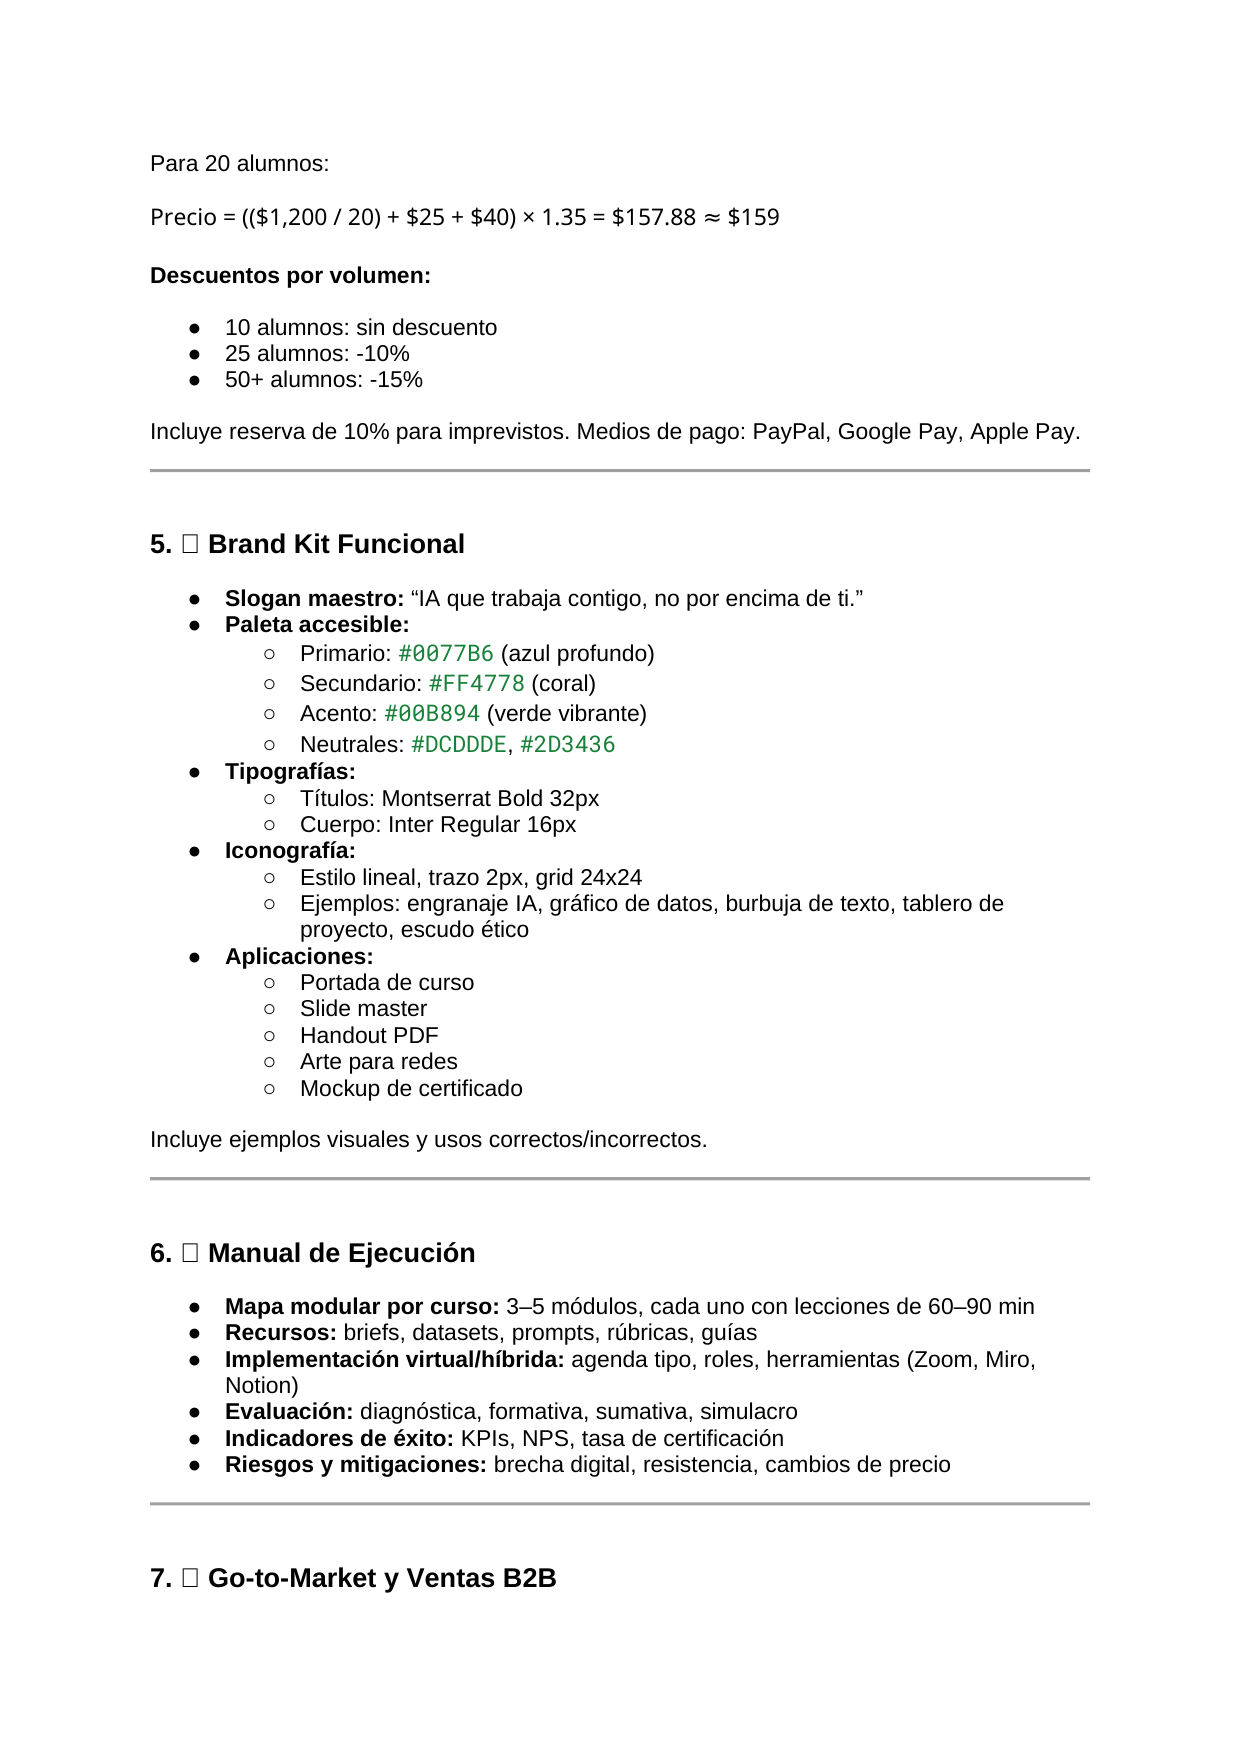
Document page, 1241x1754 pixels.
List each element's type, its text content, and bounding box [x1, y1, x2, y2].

list Títulos: Montserrat Bold 32px [262, 784, 1090, 811]
text Descuentos por volumen: [150, 262, 1090, 289]
list Paleta accesible: [187, 611, 1090, 637]
list Portada de curso [262, 969, 1090, 995]
text Incluye ejemplos visuales y usos correctos/incorrectos. [150, 1126, 1090, 1152]
text Precio = (($1,200 / 20) + $25 + $40) × 1.35 = $157.88 ≈ $159 [150, 201, 1090, 233]
list 10 alumnos: sin descuento [187, 314, 1090, 340]
list Tipografías: [187, 758, 1090, 784]
list Secundario: #FF4778 (coral) [262, 668, 1090, 698]
subtitle 5. 🎨 Brand Kit Funcional [150, 528, 1090, 560]
list Slide master [262, 995, 1090, 1022]
list Evaluación: diagnóstica, formativa, sumativa, simulacro [187, 1398, 1090, 1424]
list Arte para redes [262, 1048, 1090, 1074]
list Cuerpo: Inter Regular 16px [262, 811, 1090, 837]
text Incluye reserva de 10% para imprevistos. Medios de pago: PayPal, Google Pay, Apple Pay. [150, 418, 1090, 444]
subtitle 6. 📘 Manual de Ejecución [150, 1237, 1090, 1268]
subtitle 7. 🚀 Go-to-Market y Ventas B2B [150, 1562, 1090, 1593]
list Primario: #0077B6 (azul profundo) [262, 637, 1090, 668]
list 50+ alumnos: -15% [187, 366, 1090, 393]
list Ejemplos: engranaje IA, gráfico de datos, burbuja de texto, tablero de proyecto, escudo ético [262, 890, 1090, 943]
list Iconografía: [187, 837, 1090, 864]
list Mapa modular por curso: 3–5 módulos, cada uno con lecciones de 60–90 min [187, 1293, 1090, 1319]
list Estilo lineal, trazo 2px, grid 24x24 [262, 864, 1090, 890]
list Aplicaciones: [187, 943, 1090, 969]
list Acento: #00B894 (verde vibrante) [262, 698, 1090, 728]
list Recursos: briefs, datasets, prompts, rúbricas, guías [187, 1319, 1090, 1346]
list Indicadores de éxito: KPIs, NPS, tasa de certificación [187, 1424, 1090, 1451]
list Implementación virtual/híbrida: agenda tipo, roles, herramientas (Zoom, Miro, Notion) [187, 1346, 1090, 1398]
list 25 alumnos: -10% [187, 340, 1090, 366]
text Para 20 alumnos: [150, 150, 1090, 176]
list Riesgos y mitigaciones: brecha digital, resistencia, cambios de precio [187, 1451, 1090, 1477]
list Slogan maestro: “IA que trabaja contigo, no por encima de ti.” [187, 585, 1090, 611]
list Neutrales: #DCDDDE, #2D3436 [262, 728, 1090, 758]
list Mockup de certificado [262, 1074, 1090, 1101]
list Handout PDF [262, 1022, 1090, 1048]
